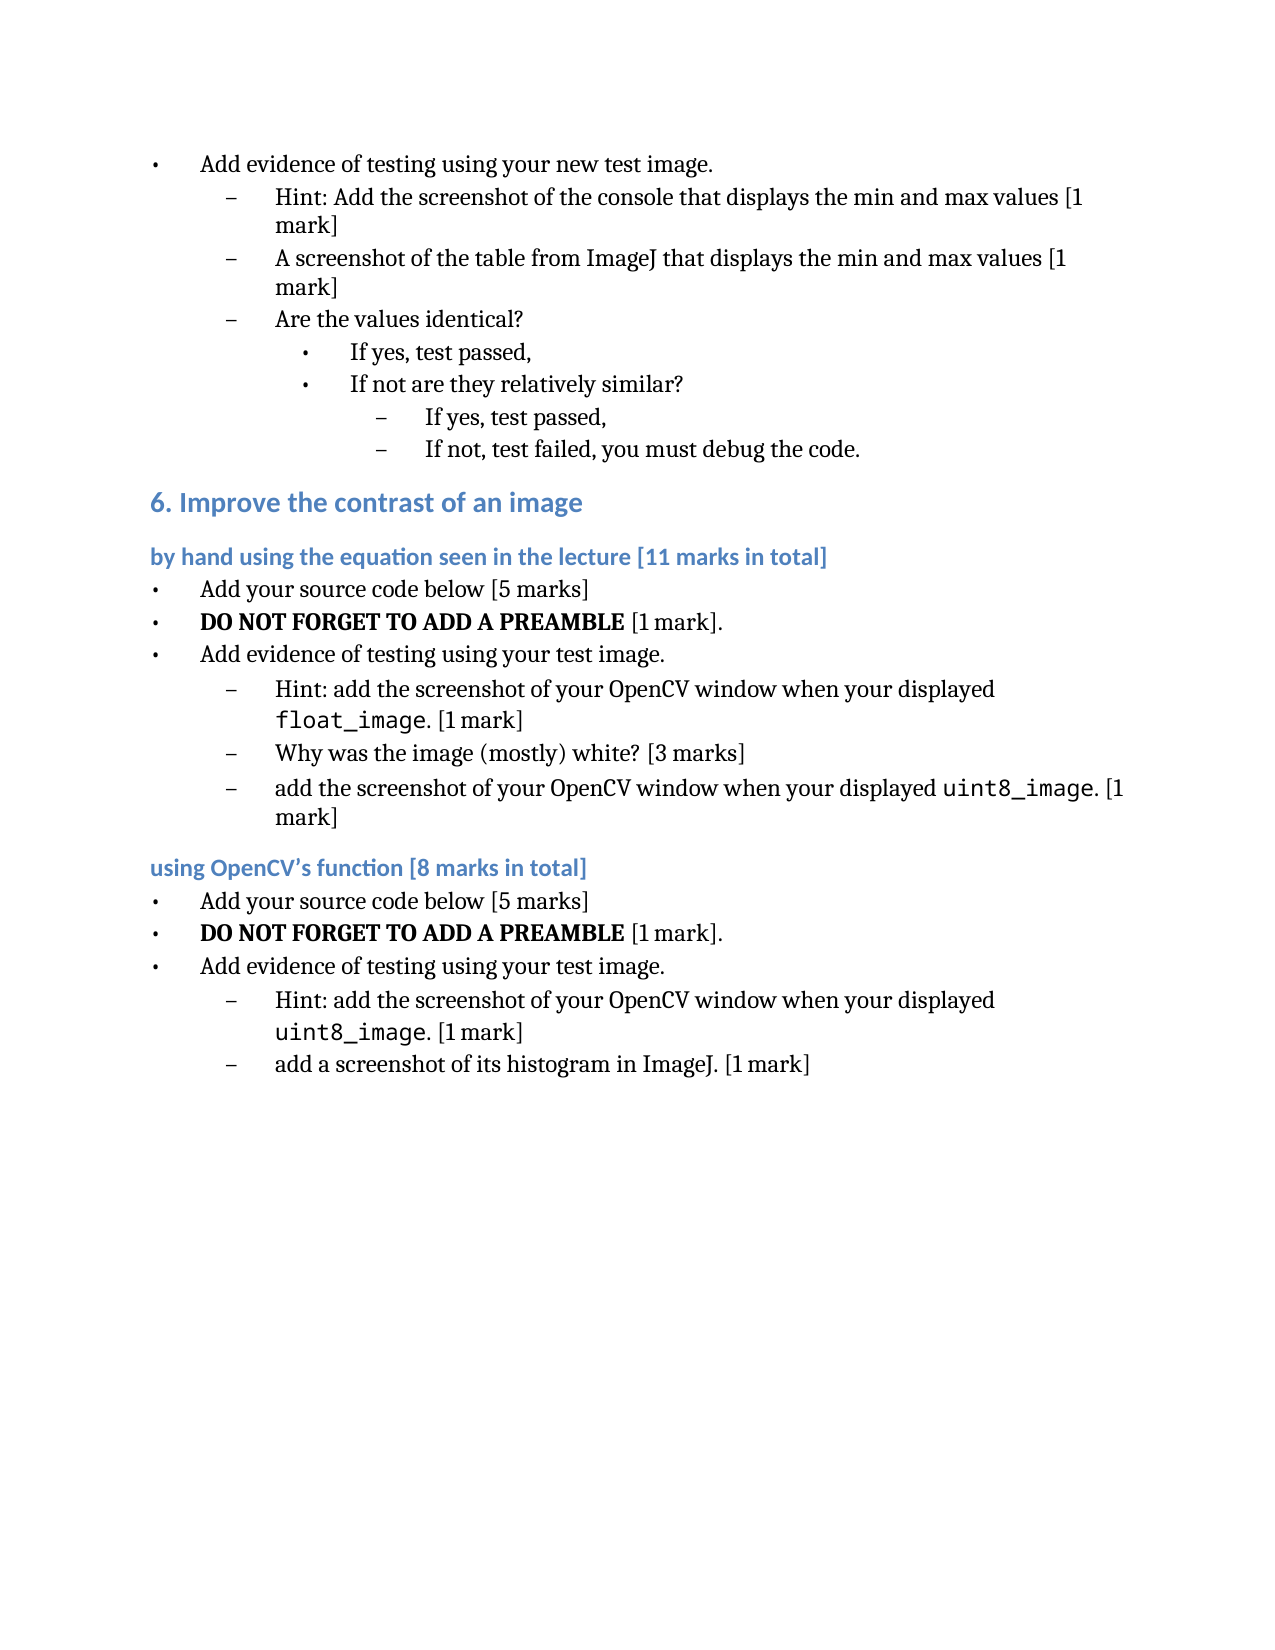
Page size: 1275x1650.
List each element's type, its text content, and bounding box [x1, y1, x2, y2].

list If yes, test passed, [375, 402, 1125, 431]
list Add evidence of testing using your test image. [150, 952, 1125, 980]
list Add evidence of testing using your test image. [150, 640, 1125, 669]
list Add your source code below [5 marks] [150, 887, 1125, 915]
subtitle using OpenCV’s function [8 marks in total] [150, 852, 1125, 883]
list If yes, test passed, [300, 337, 1125, 366]
list Add evidence of testing using your new test image. [150, 150, 1125, 179]
subtitle 6. Improve the contrast of an image [150, 484, 1125, 520]
list If not, test failed, you must debug the code. [375, 435, 1125, 464]
list A screenshot of the table from ImageJ that displays the min and max values [1 mark] [225, 244, 1125, 301]
list add a screenshot of its histogram in ImageJ. [1 mark] [225, 1050, 1125, 1079]
list Why was the image (mostly) white? [3 marks] [225, 739, 1125, 768]
subtitle by hand using the equation seen in the lecture [11 marks in total] [150, 541, 1125, 572]
list Are the values identical? [225, 305, 1125, 334]
list Hint: add the screenshot of your OpenCV window when your displayed float_image. [1 mark] [225, 673, 1125, 735]
list Hint: add the screenshot of your OpenCV window when your displayed uint8_image. [1 mark] [225, 984, 1125, 1047]
list add the screenshot of your OpenCV window when your displayed uint8_image. [1 mark] [225, 772, 1125, 832]
list DO NOT FORGET TO ADD A PREAMBLE [1 mark]. [150, 919, 1125, 948]
list Hint: Add the screenshot of the console that displays the min and max values [1 mark] [225, 182, 1125, 240]
list If not are they relatively similar? [300, 370, 1125, 399]
list DO NOT FORGET TO ADD A PREAMBLE [1 mark]. [150, 608, 1125, 637]
list Add your source code below [5 marks] [150, 575, 1125, 604]
